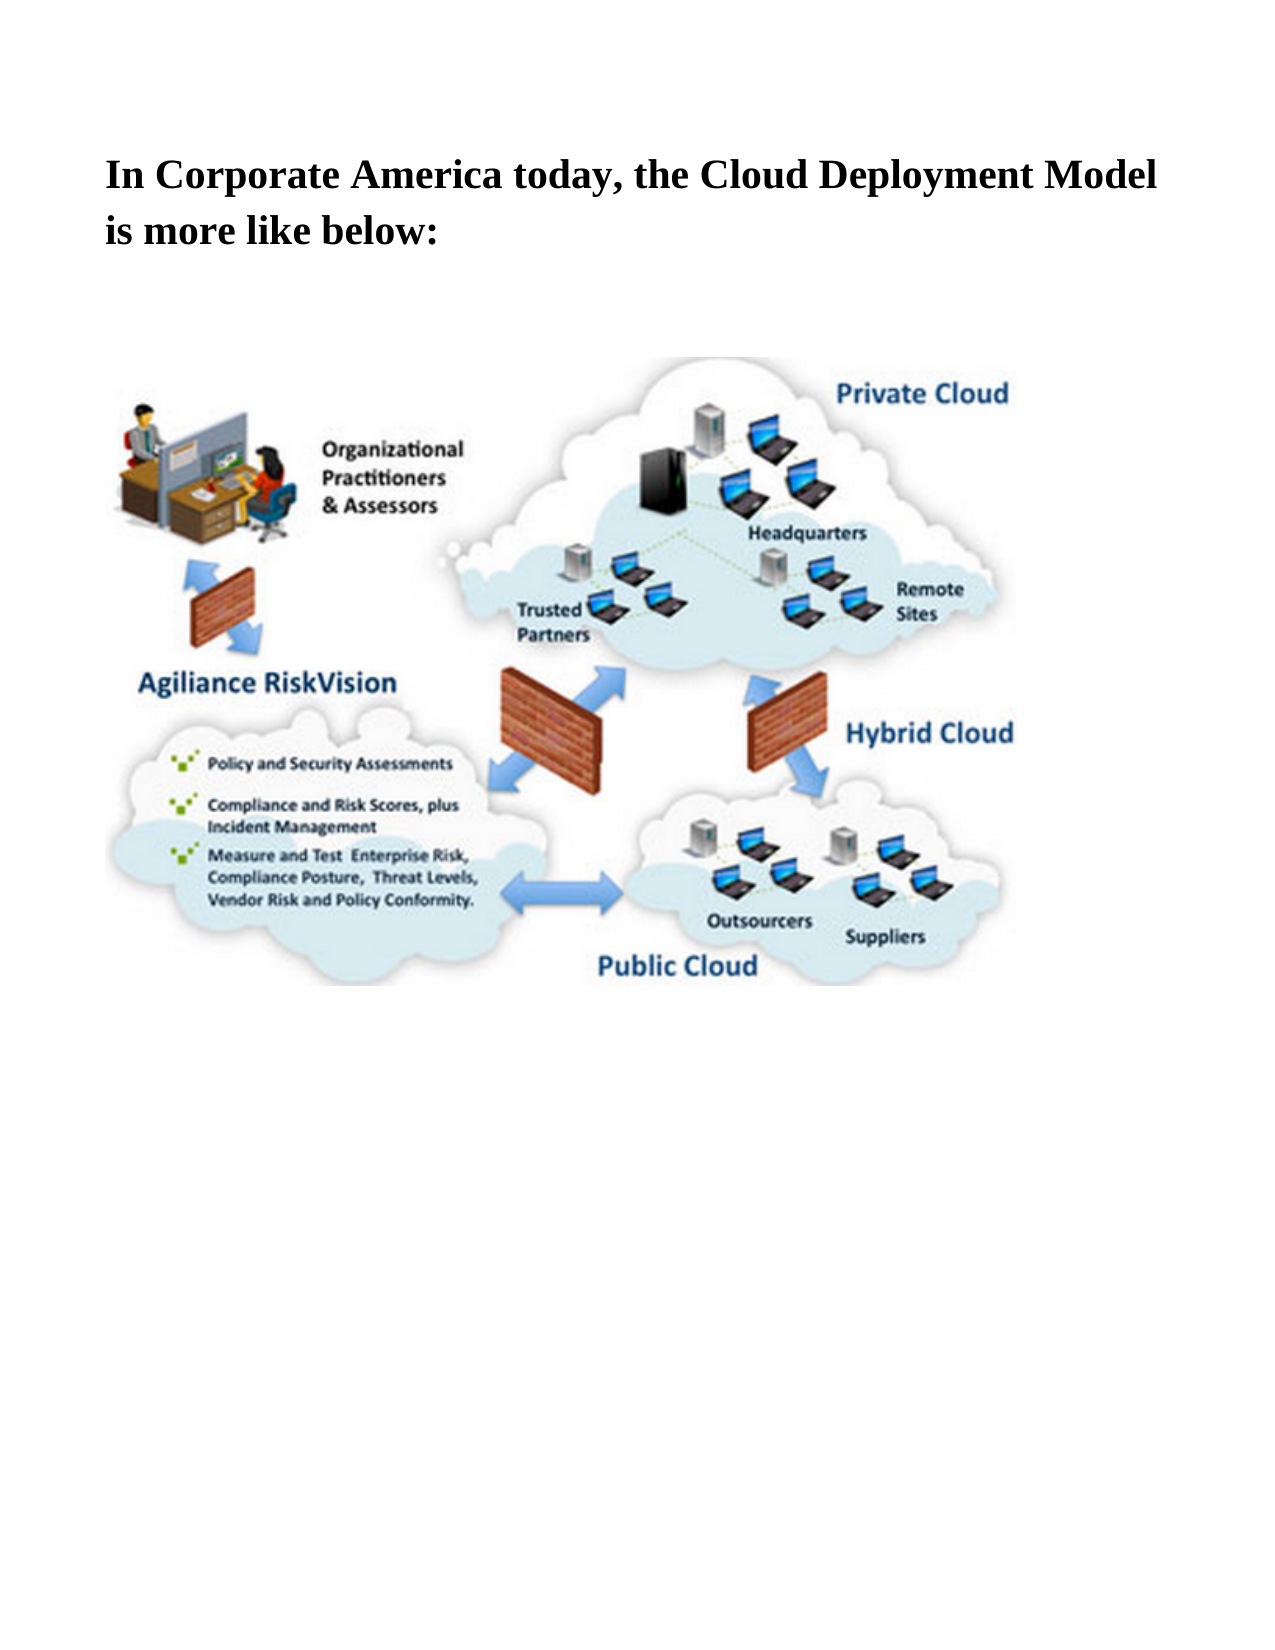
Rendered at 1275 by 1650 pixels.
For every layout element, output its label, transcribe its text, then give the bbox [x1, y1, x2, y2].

text In Corporate America today, the Cloud Deployment Model is more like below: [105, 150, 1170, 253]
picture [105, 357, 1018, 986]
